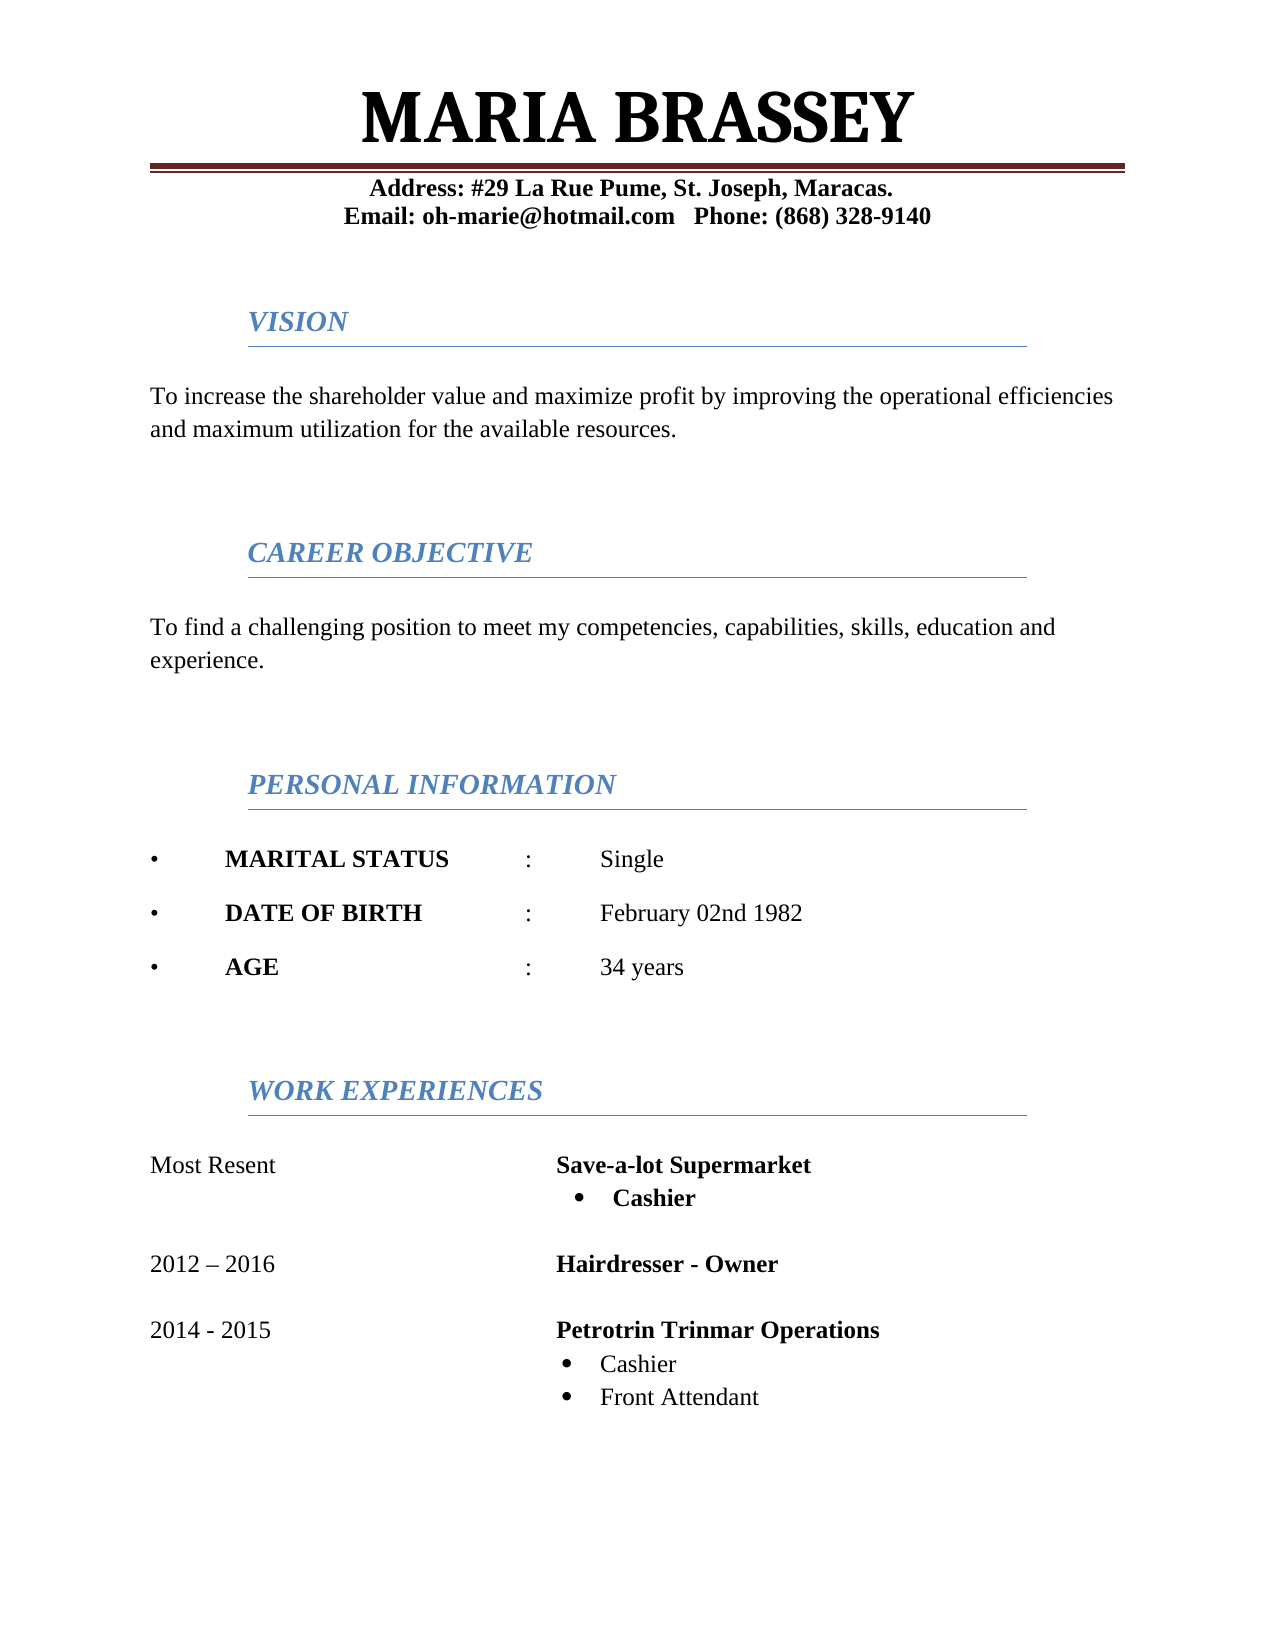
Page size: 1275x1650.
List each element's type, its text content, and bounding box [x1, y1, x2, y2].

text Most Resent Save-a-lot Supermarket [150, 1151, 1125, 1179]
list Cashier [562, 1349, 1125, 1377]
text • MARITAL STATUS : Single [150, 844, 1125, 873]
text 2014 - 2015 Petrotrin Trinmar Operations [150, 1316, 1125, 1344]
text • DATE OF BIRTH : February 02nd 1982 [150, 898, 1125, 927]
text PERSONAL INFORMATION [247, 767, 1027, 810]
text To find a challenging position to meet my competencies, capabilities, skills, education and experience. [150, 612, 1125, 674]
text VISION [247, 304, 1027, 347]
text 2012 – 2016 Hairdresser - Owner [150, 1249, 1125, 1278]
list Cashier [575, 1183, 1125, 1212]
text CAREER OBJECTIVE [247, 535, 1027, 578]
text WORK EXPERIENCES [247, 1073, 1027, 1116]
text • AGE : 34 years [150, 952, 1125, 981]
list Front Attendant [562, 1382, 1125, 1410]
text To increase the shareholder value and maximize profit by improving the operational efficiencies and maximum utilization for the available resources. [150, 381, 1125, 443]
